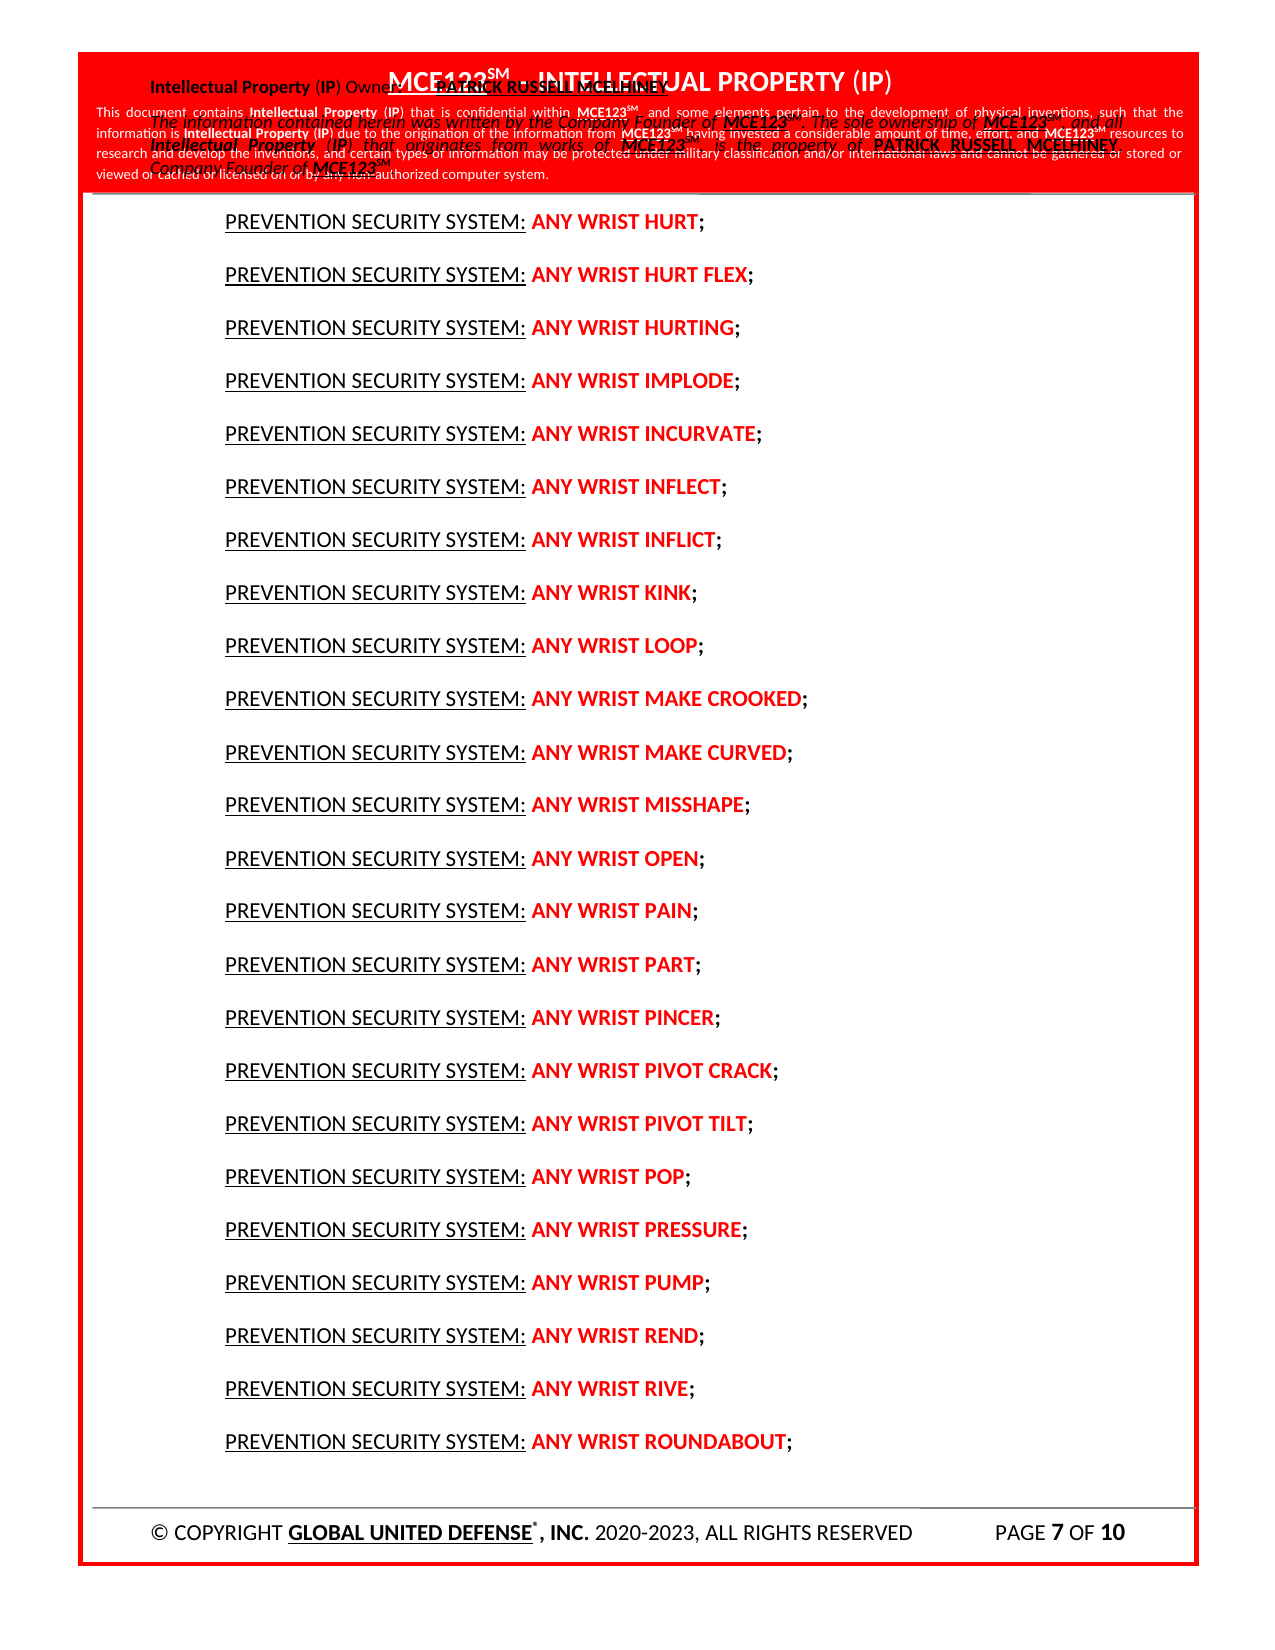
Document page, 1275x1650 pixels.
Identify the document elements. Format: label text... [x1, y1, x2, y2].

text PREVENTION SECURITY SYSTEM: ANY WRIST PUMP; [187, 1268, 1125, 1296]
text PREVENTION SECURITY SYSTEM: ANY WRIST HURT FLEX; [187, 260, 1125, 288]
text PREVENTION SECURITY SYSTEM: ANY WRIST POP; [187, 1162, 1125, 1190]
text PREVENTION SECURITY SYSTEM: ANY WRIST PRESSURE; [187, 1215, 1125, 1243]
text PREVENTION SECURITY SYSTEM: ANY WRIST INFLECT; [187, 472, 1125, 501]
text PREVENTION SECURITY SYSTEM: ANY WRIST ROUNDABOUT; [187, 1427, 1125, 1455]
text PREVENTION SECURITY SYSTEM: ANY WRIST INFLICT; [187, 526, 1125, 553]
text PREVENTION SECURITY SYSTEM: ANY WRIST KINK; [187, 578, 1125, 607]
text PREVENTION SECURITY SYSTEM: ANY WRIST MISSHAPE; [187, 791, 1125, 819]
text PREVENTION SECURITY SYSTEM: ANY WRIST IMPLODE; [187, 366, 1125, 394]
text PREVENTION SECURITY SYSTEM: ANY WRIST HURTING; [187, 313, 1125, 341]
text PREVENTION SECURITY SYSTEM: ANY WRIST LOOP; [187, 632, 1125, 659]
text PREVENTION SECURITY SYSTEM: ANY WRIST PIVOT CRACK; [187, 1056, 1125, 1084]
text PREVENTION SECURITY SYSTEM: ANY WRIST PART; [187, 950, 1125, 978]
text PREVENTION SECURITY SYSTEM: ANY WRIST PINCER; [187, 1003, 1125, 1031]
text PREVENTION SECURITY SYSTEM: ANY WRIST HURT; [187, 207, 1125, 235]
text PREVENTION SECURITY SYSTEM: ANY WRIST RIVE; [187, 1374, 1125, 1402]
text PREVENTION SECURITY SYSTEM: ANY WRIST OPEN; [187, 844, 1125, 872]
text PREVENTION SECURITY SYSTEM: ANY WRIST MAKE CROOKED; [187, 684, 1125, 713]
text PREVENTION SECURITY SYSTEM: ANY WRIST PIVOT TILT; [187, 1109, 1125, 1137]
text PREVENTION SECURITY SYSTEM: ANY WRIST INCURVATE; [187, 419, 1125, 447]
text PREVENTION SECURITY SYSTEM: ANY WRIST REND; [187, 1321, 1125, 1349]
text PREVENTION SECURITY SYSTEM: ANY WRIST PAIN; [187, 897, 1125, 925]
text PREVENTION SECURITY SYSTEM: ANY WRIST MAKE CURVED; [187, 738, 1125, 766]
